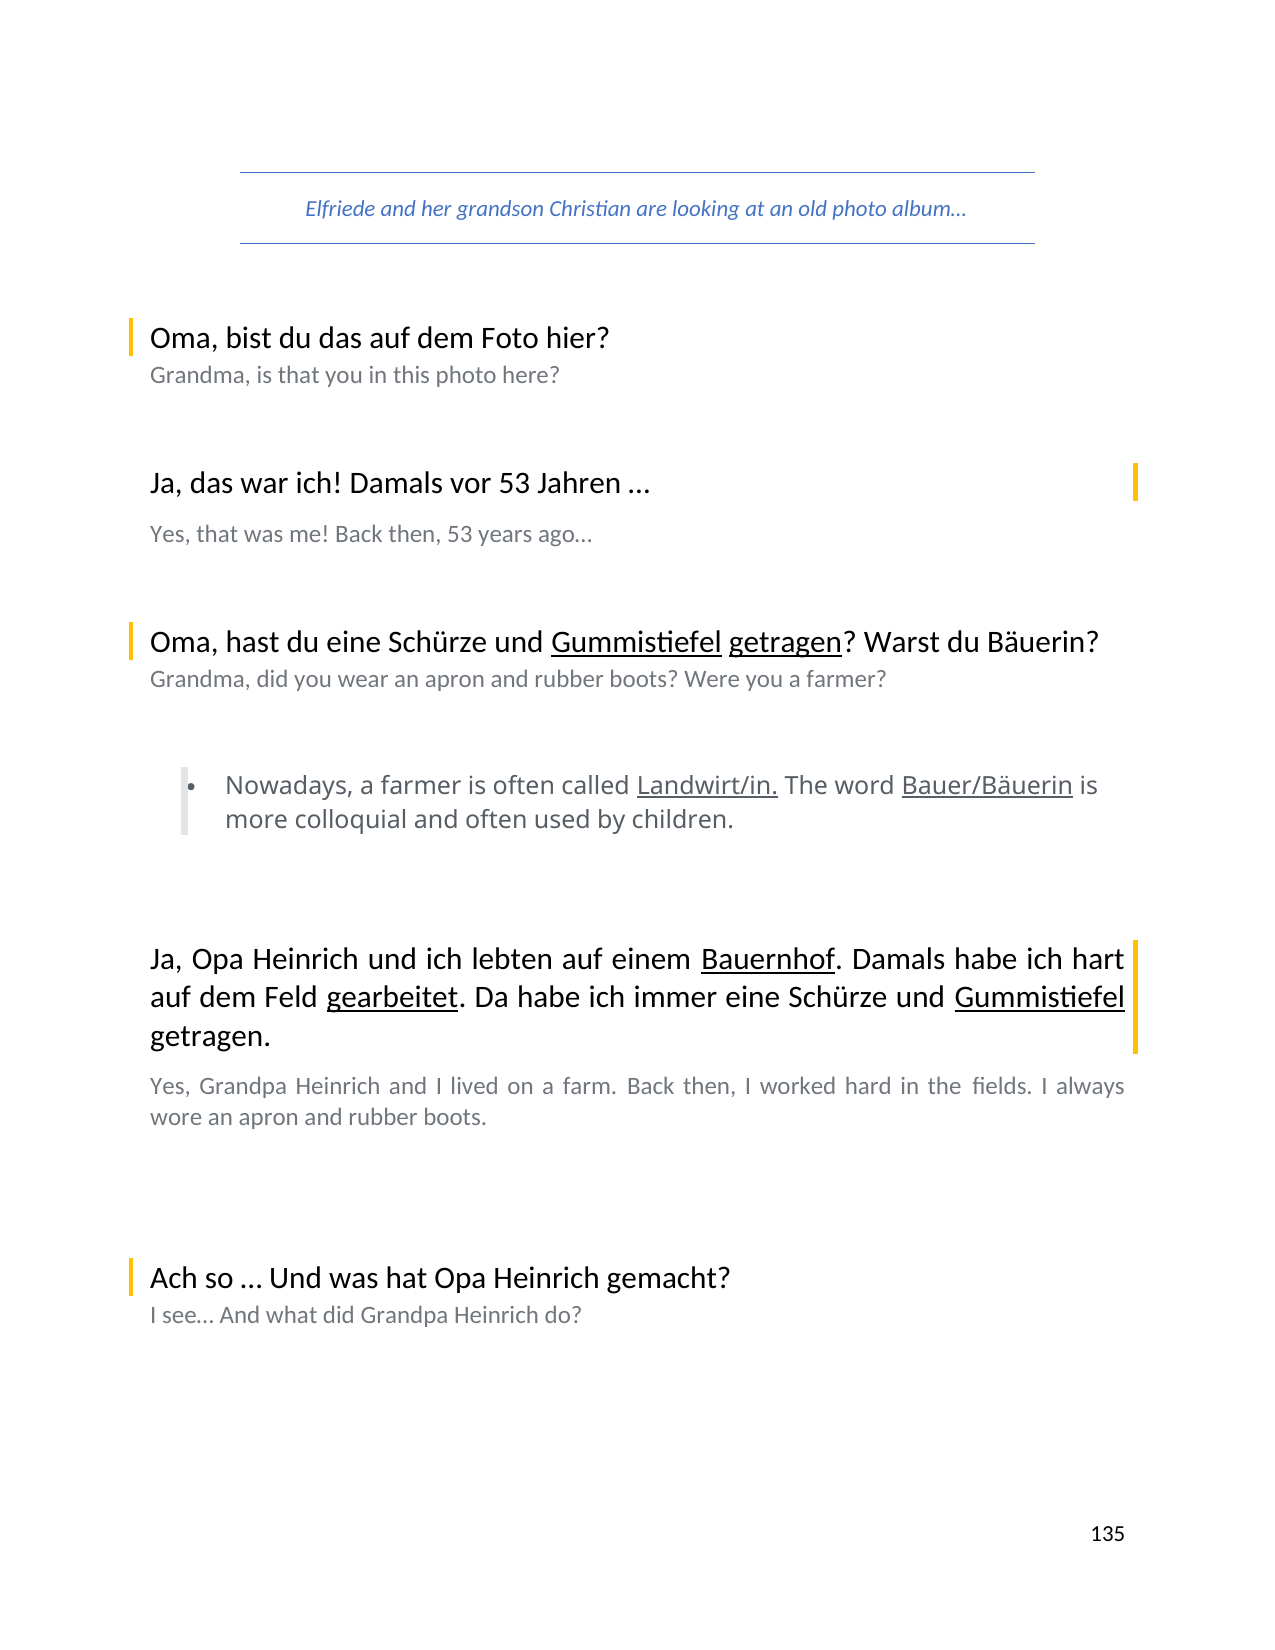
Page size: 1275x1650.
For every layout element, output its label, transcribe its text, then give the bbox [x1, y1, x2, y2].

text Elfriede and her grandson Christian are looking at an old photo album… [240, 173, 1035, 243]
text Ach so … Und was hat Opa Heinrich gemacht? [133, 1258, 1125, 1296]
text Grandma, did you wear an apron and rubber boots? Were you a farmer? [150, 663, 1125, 694]
text Oma, hast du eine Schürze und Gummistiefel getragen? Warst du Bäuerin? [133, 622, 1125, 660]
text Ja, Opa Heinrich und ich lebten auf einem Bauernhof. Damals habe ich hart auf dem Feld gearbeitet. Da habe ich immer eine Schürze und Gummistiefel getragen. [150, 939, 1137, 1054]
text Oma, bist du das auf dem Foto hier? [133, 318, 1125, 356]
text Yes, that was me! Back then, 53 years ago… [150, 518, 1125, 548]
text Ja, das war ich! Damals vor 53 Jahren … [150, 463, 1133, 501]
text I see… And what did Grandpa Heinrich do? [150, 1299, 1125, 1329]
text Yes, Grandpa Heinrich and I lived on a farm. Back then, I worked hard in the fields. I always wore an apron and rubber boots. [150, 1071, 1125, 1132]
text Grandma, is that you in this photo here? [150, 359, 1125, 390]
list Nowadays, a farmer is often called Landwirt/in. The word Bauer/Bäuerin is more colloquial and often used by children. [188, 767, 1125, 835]
